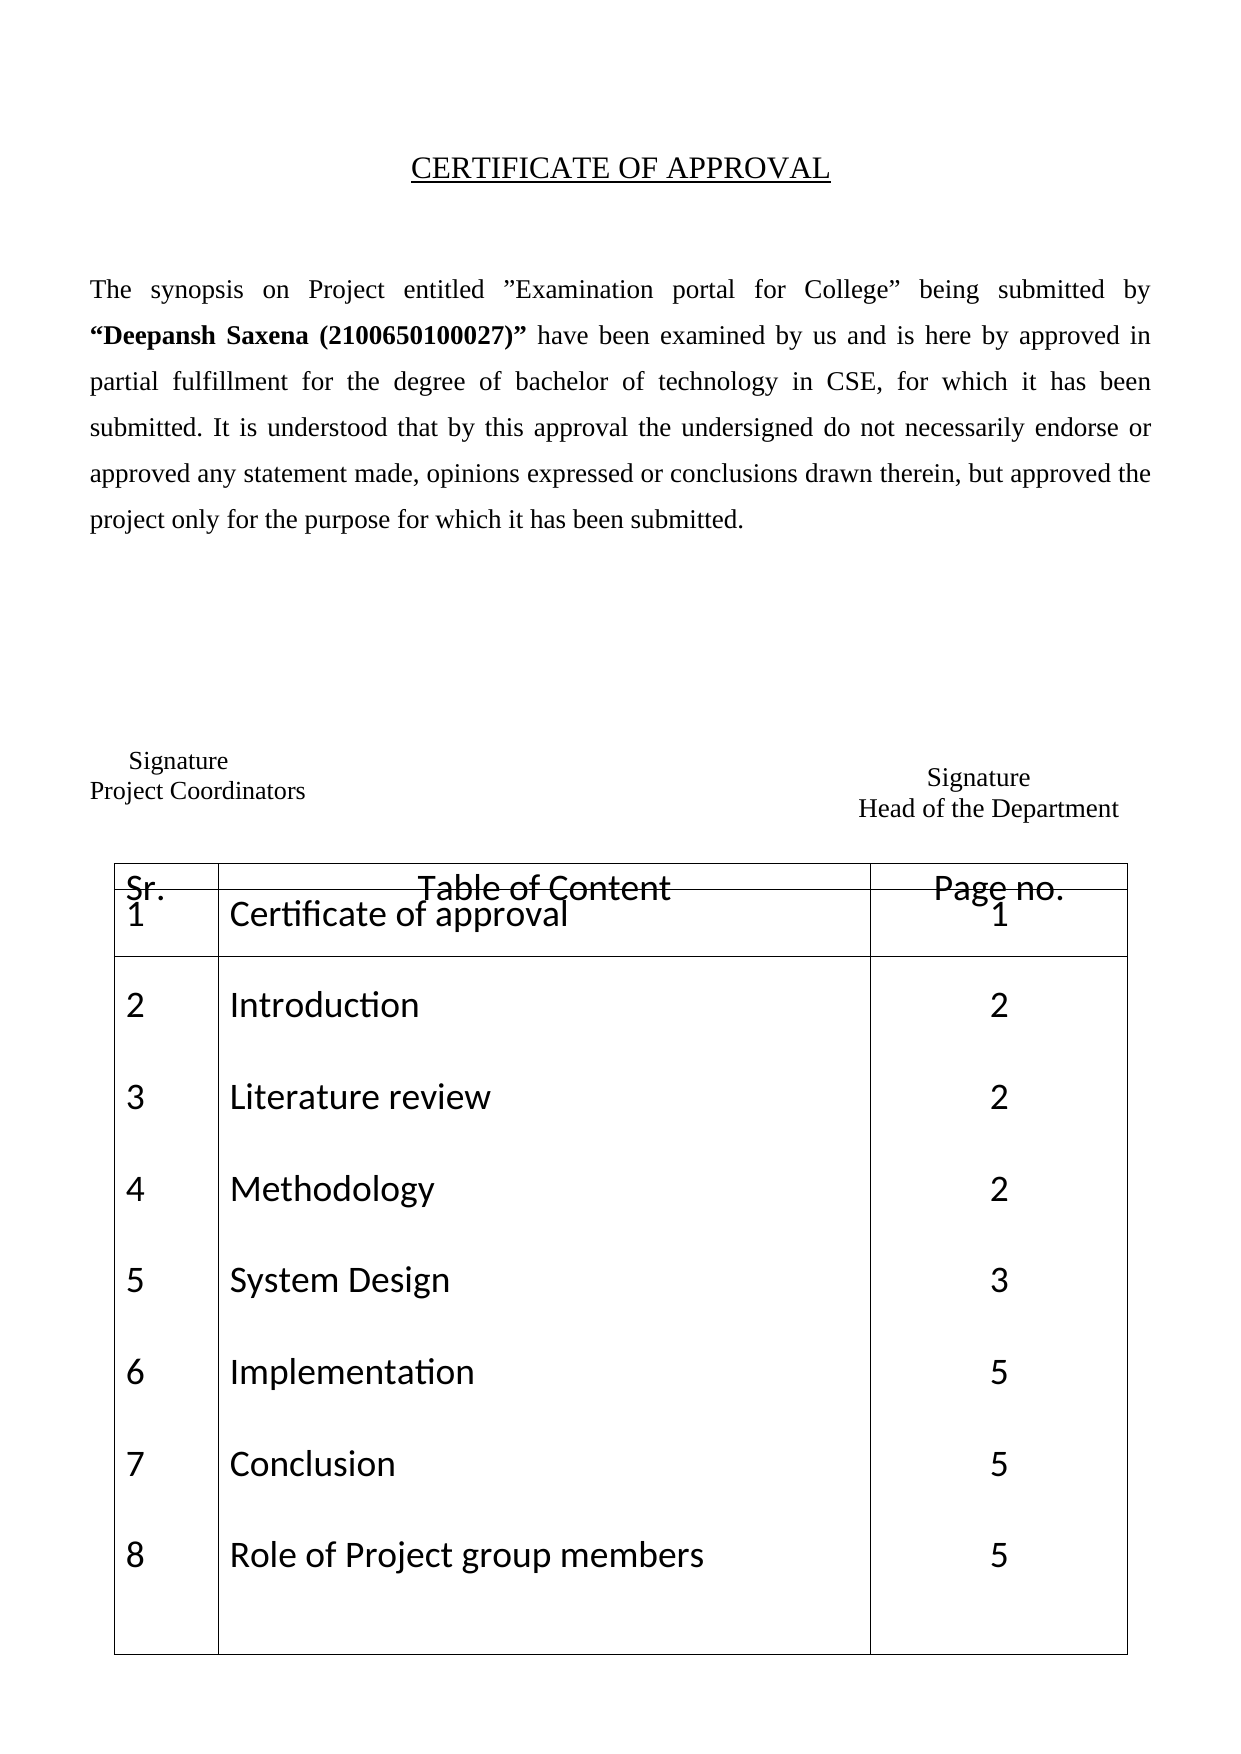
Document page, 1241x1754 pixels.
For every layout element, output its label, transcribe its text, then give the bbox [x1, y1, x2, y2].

text Head of the Department [804, 792, 1152, 823]
text Signature [89, 745, 729, 775]
table_header 1 2 3 4 5 6 7 8 [115, 890, 218, 1654]
text The synopsis on Project entitled ”Examination portal for College” being submitted by “Deepansh Saxena (2100650100027)” have been examined by us and is here by approved in partial fulfillment for the degree of bachelor of technology in CSE, for which it has been submitted. It is understood that by this approval the undersigned do not necessarily endorse or approved any statement made, opinions expressed or conclusions drawn therein, but approved the project only for the purpose for which it has been submitted. [89, 273, 1152, 534]
table_header Table of Content [219, 864, 870, 889]
table_header Sr. [115, 864, 218, 889]
table_header Certificate of approval Introduction Literature review Methodology System Design Implementation Conclusion Role of Project group members [219, 890, 870, 1654]
table_header 1 2 2 2 3 5 5 5 [871, 890, 1127, 1654]
table_header Page no. [871, 864, 1127, 889]
text Signature [804, 761, 1152, 792]
text CERTIFICATE OF APPROVAL [89, 150, 1152, 186]
text Project Coordinators [89, 775, 729, 805]
